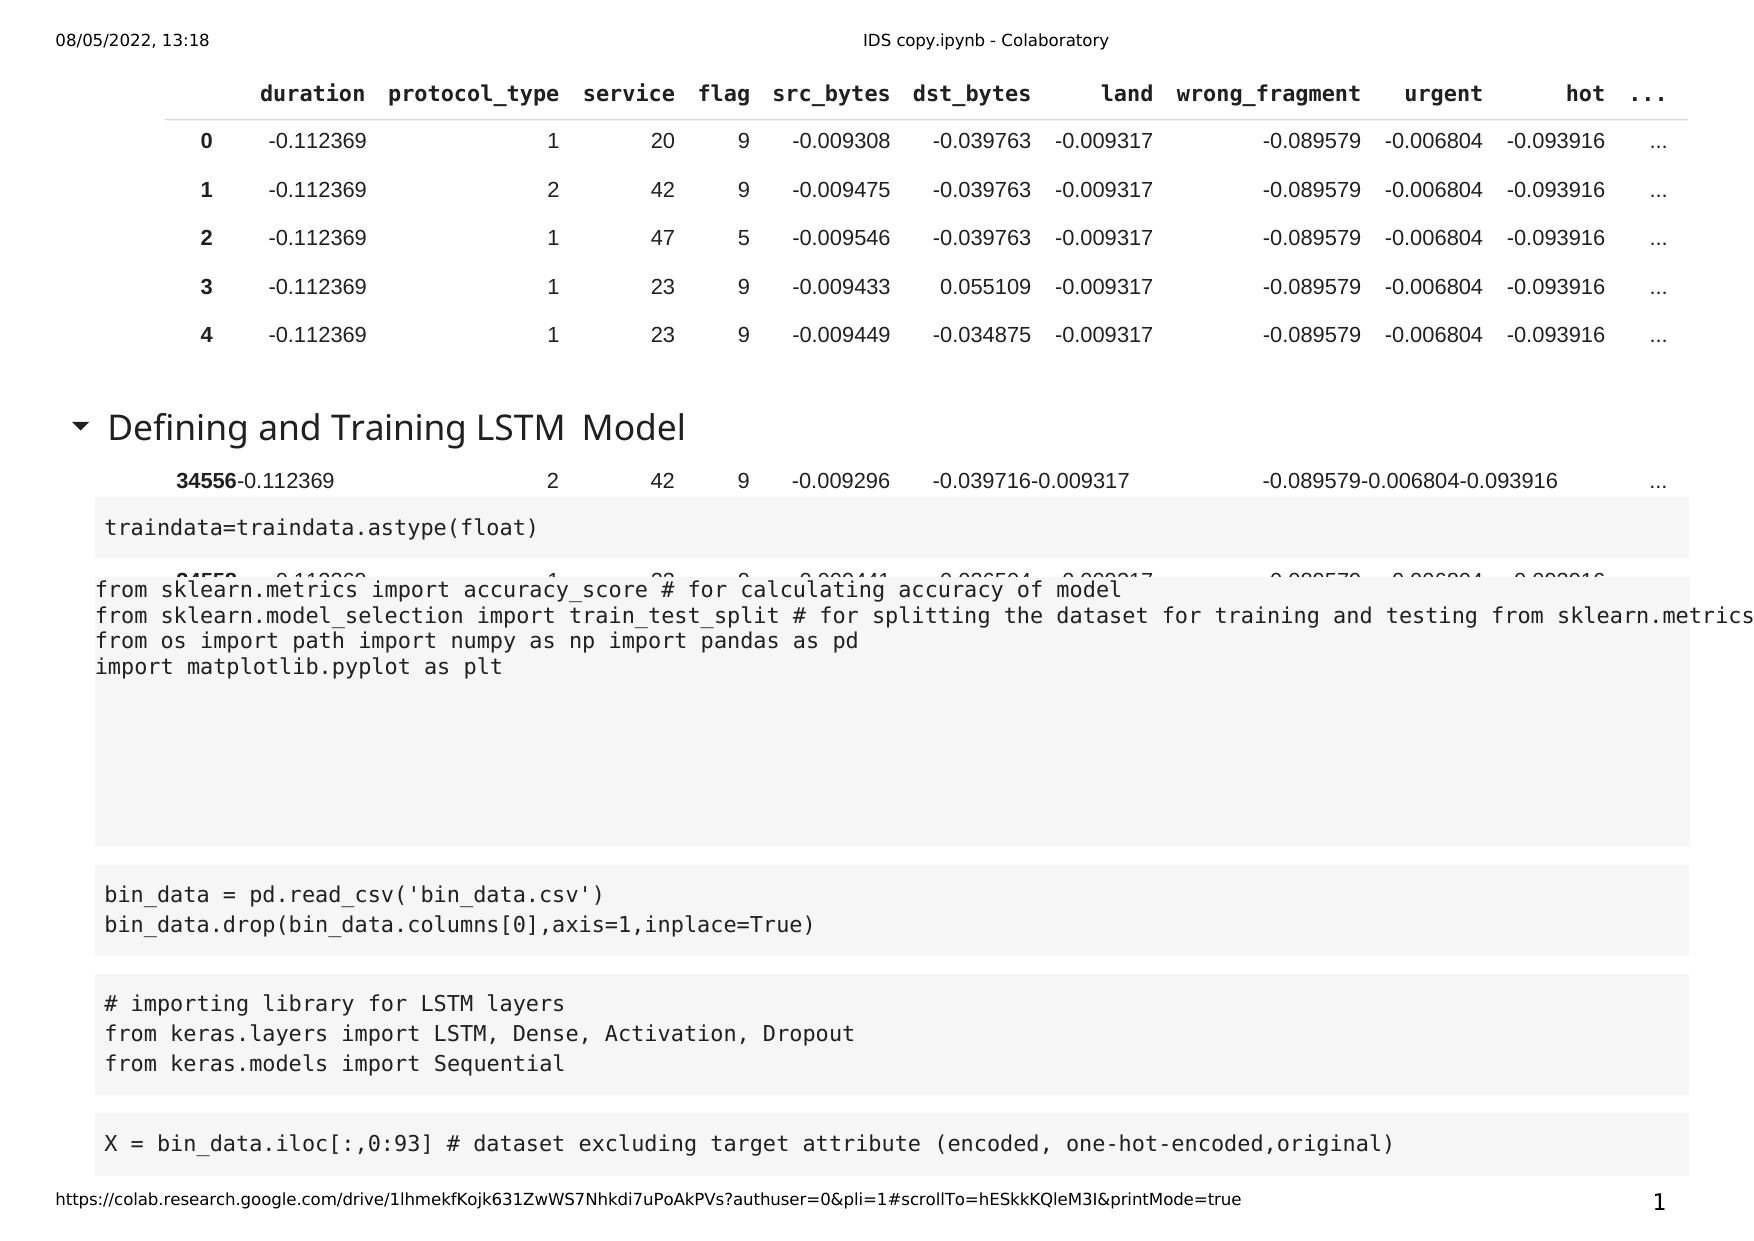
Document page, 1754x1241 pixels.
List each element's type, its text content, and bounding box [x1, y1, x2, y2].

text 0 -0.112369 1 20 9 -0.009308 -0.039763 -0.009317 -0.089579 -0.006804 -0.093916 ... [200, 114, 1710, 153]
text 4 -0.112369 1 23 9 -0.009449 -0.034875 -0.009317 -0.089579 -0.006804 -0.093916 ... [200, 322, 1710, 347]
text 1 -0.112369 2 42 9 -0.009475 -0.039763 -0.009317 -0.089579 -0.006804 -0.093916 ... [200, 177, 1710, 202]
text 2 -0.112369 1 47 5 -0.009546 -0.039763 -0.009317 -0.089579 -0.006804 -0.093916 ... [200, 225, 1710, 250]
subtitle duration protocol_type service flag src_bytes dst_bytes land wrong_fragment urgent hot ... [260, 81, 1710, 107]
text 3 -0.112369 1 23 9 -0.009433 0.055109 -0.009317 -0.089579 -0.006804 -0.093916 ... [200, 274, 1710, 299]
